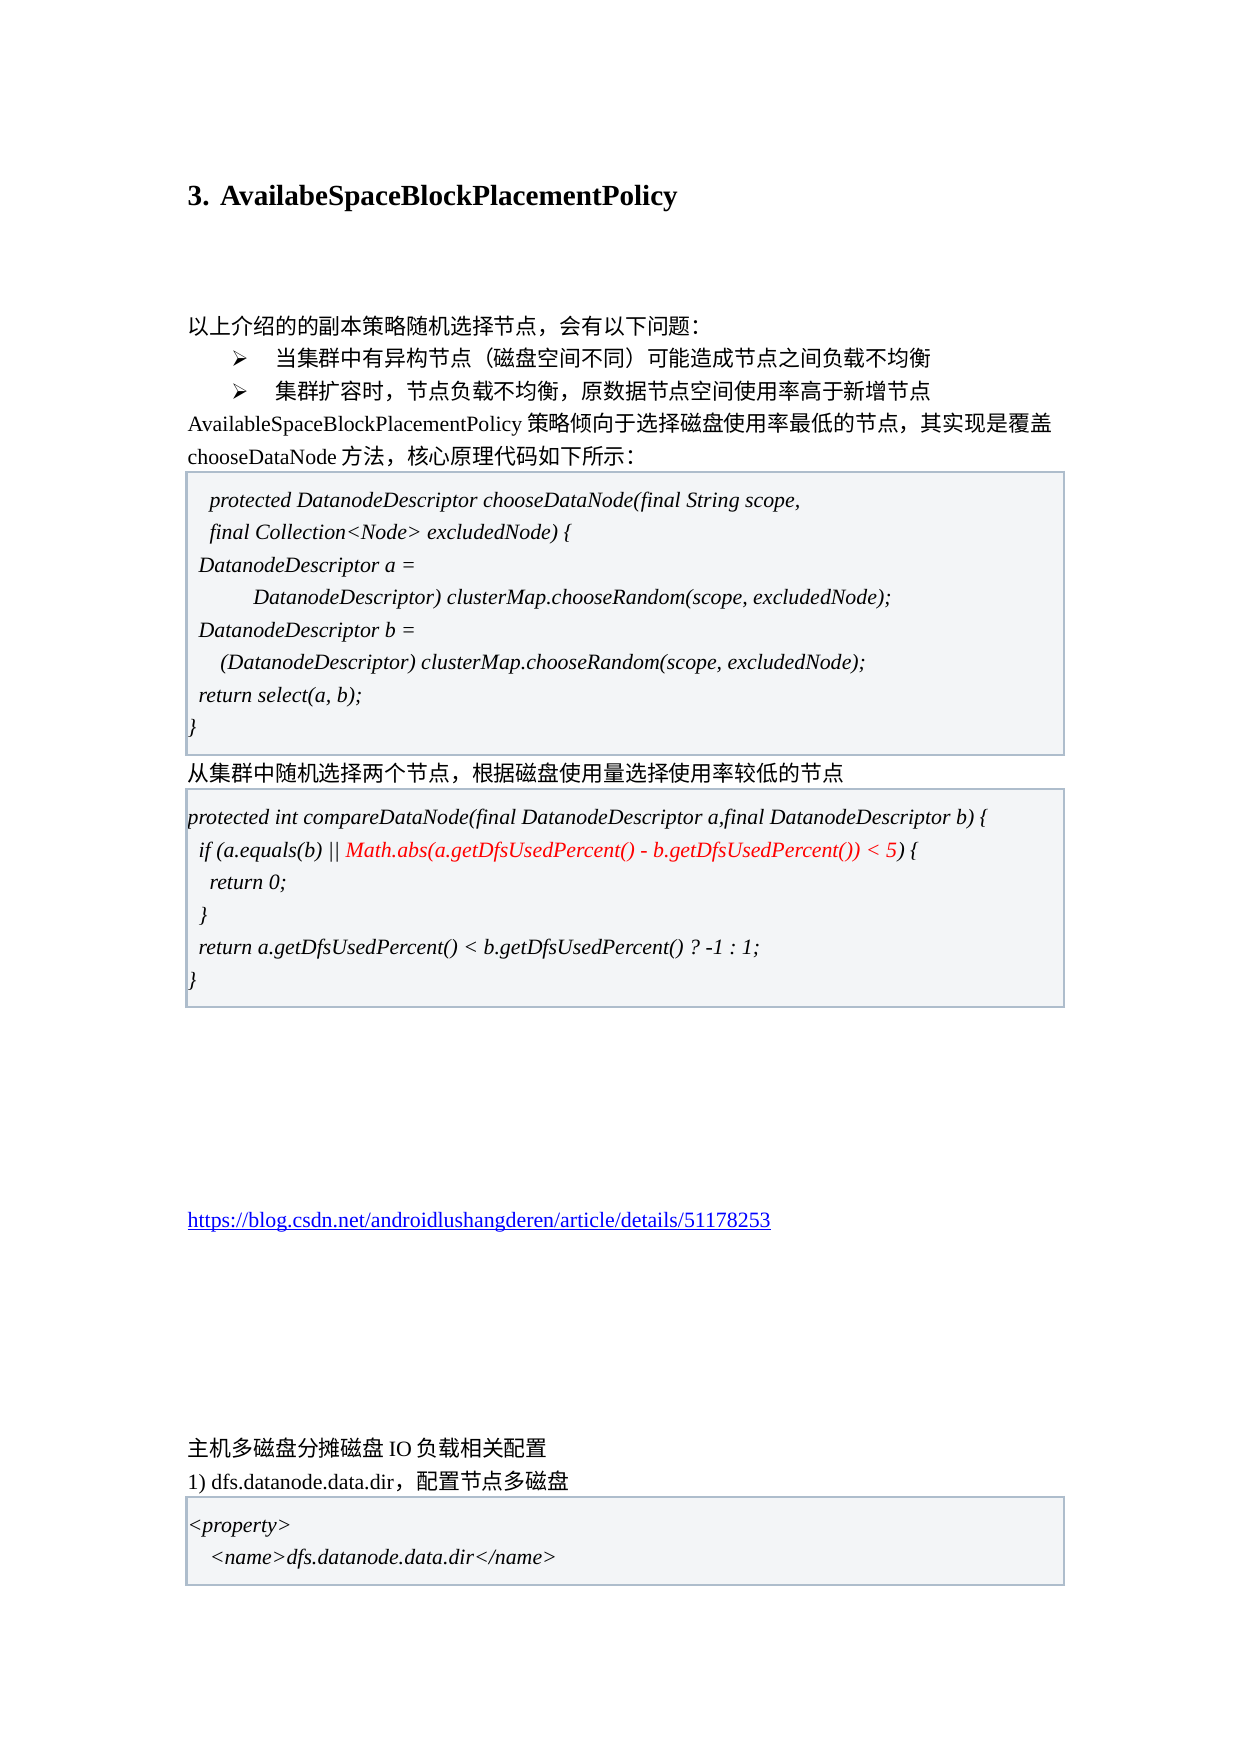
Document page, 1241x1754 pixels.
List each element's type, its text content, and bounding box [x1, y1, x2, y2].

text 主机多磁盘分摊磁盘IO负载相关配置 [187, 1431, 1053, 1463]
subtitle AvailabeSpaceBlockPlacementPolicy [187, 162, 1053, 227]
list 集群扩容时，节点负载不均衡，原数据节点空间使用率高于新增节点 [231, 373, 1053, 406]
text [188, 1498, 1063, 1584]
list 以上介绍的的副本策略随机选择节点，会有以下问题： [187, 308, 1053, 341]
list 当集群中有异构节点（磁盘空间不同）可能造成节点之间负载不均衡 [231, 341, 1053, 373]
text DatanodeDescriptor) clusterMap.chooseRandom(scope, excludedNode); DatanodeDescriptor b = (DatanodeDescriptor) clusterMap.chooseRandom(scope, excludedNode); return select(a, b); } [188, 568, 1063, 754]
text protected int compareDataNode(final DatanodeDescriptor a,final DatanodeDescriptor b) { if (a.equals(b) || Math.abs(a.getDfsUsedPercent() - b.getDfsUsedPercent()) < 5) { return 0; } return a.getDfsUsedPercent() < b.getDfsUsedPercent() ? -1 : 1; } [188, 790, 1063, 1006]
text protected DatanodeDescriptor chooseDataNode(final String scope, final Collection<Node> excludedNode) { DatanodeDescriptor a = [188, 473, 1063, 568]
list dfs.datanode.data.dir，配置节点多磁盘 [187, 1463, 1053, 1496]
list 从集群中随机选择两个节点，根据磁盘使用量选择使用率较低的节点 [187, 756, 1053, 788]
list AvailableSpaceBlockPlacementPolicy策略倾向于选择磁盘使用率最低的节点，其实现是覆盖chooseDataNode方法，核心原理代码如下所示： [187, 406, 1053, 471]
list https://blog.csdn.net/androidlushangderen/article/details/51178253 [187, 1203, 1053, 1236]
